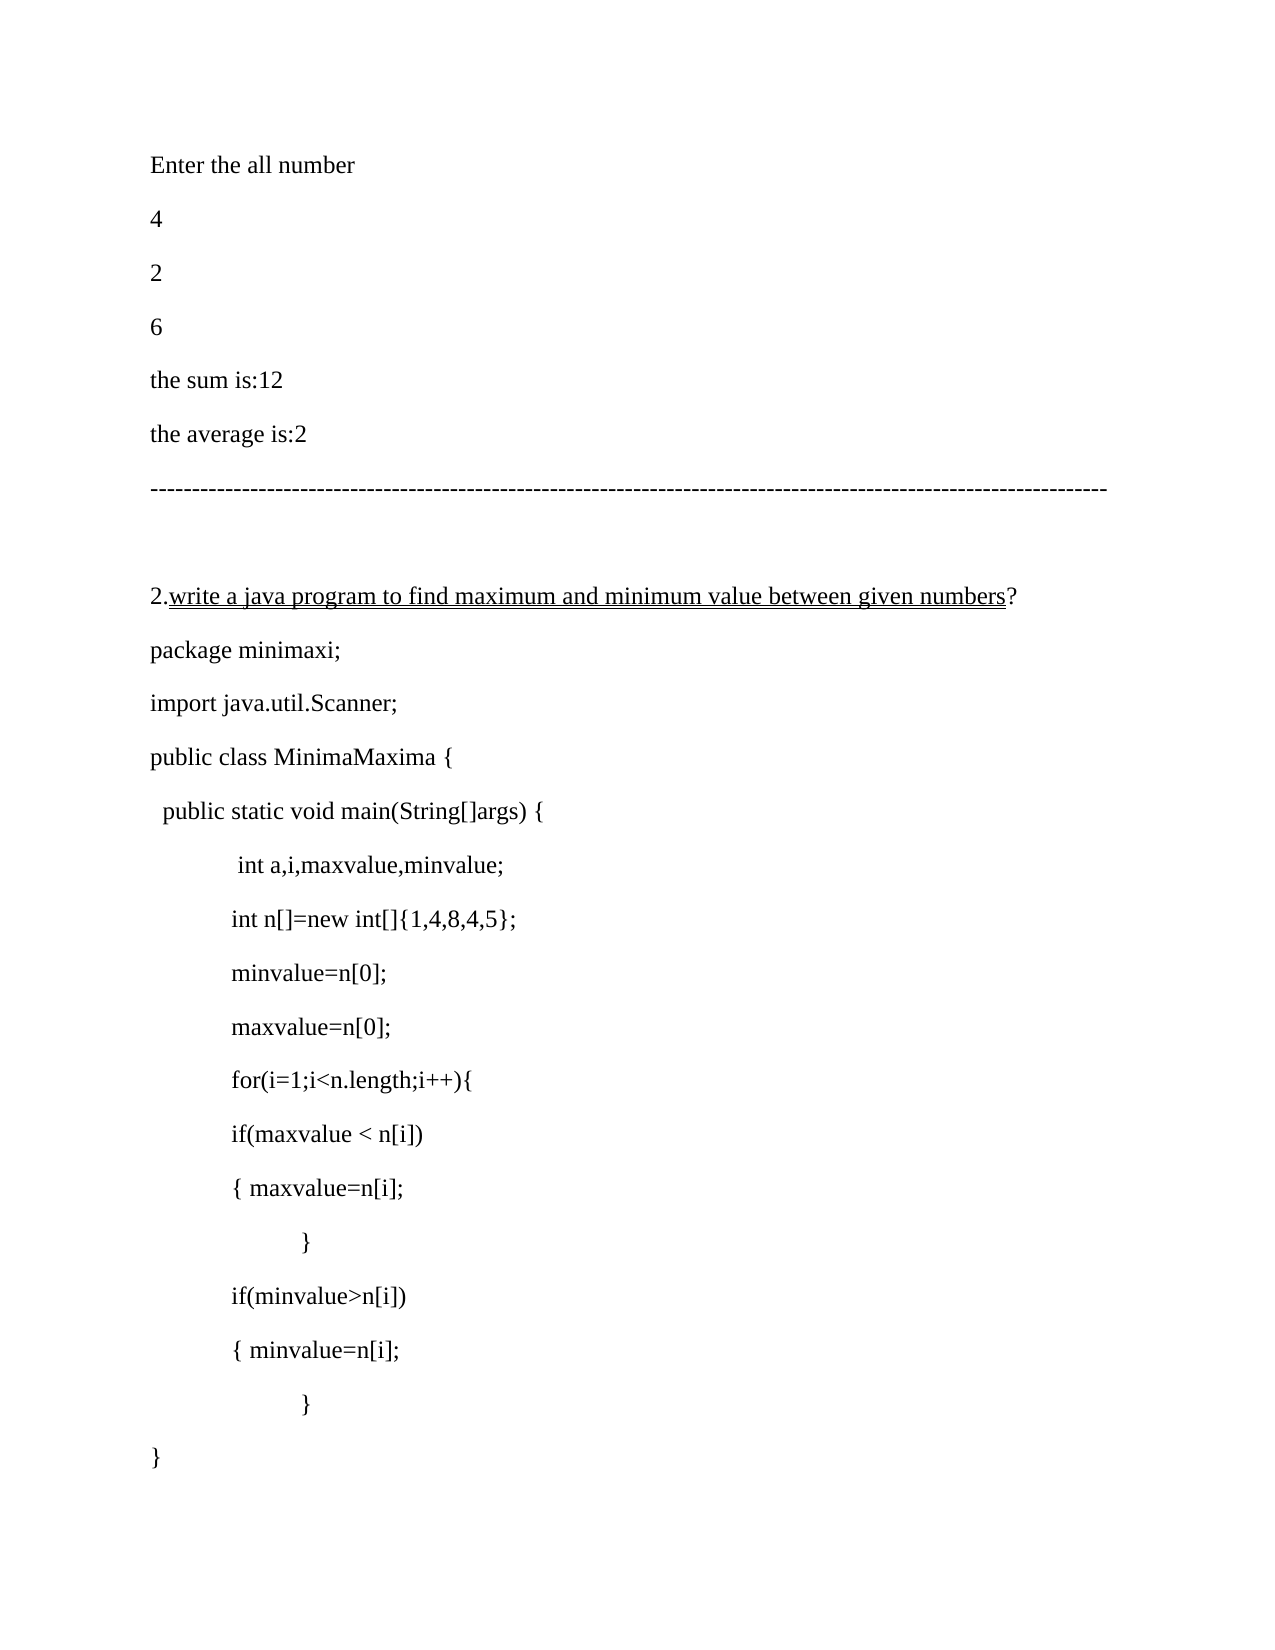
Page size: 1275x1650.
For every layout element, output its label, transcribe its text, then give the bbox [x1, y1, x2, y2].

text ------------------------------------------------------------------------------------------------------------------- [150, 473, 1125, 502]
text { maxvalue=n[i]; [150, 1173, 1125, 1202]
text 2 [150, 258, 1125, 286]
text public static void main(String[]args) { [150, 796, 1125, 825]
text int a,i,maxvalue,minvalue; [150, 850, 1125, 879]
text the sum is:12 [150, 365, 1125, 394]
text } [150, 1442, 1125, 1471]
text if(maxvalue < n[i]) [150, 1119, 1125, 1148]
text package minimaxi; [150, 635, 1125, 663]
text Enter the all number [150, 150, 1125, 179]
text public class MinimaMaxima { [150, 742, 1125, 771]
text maxvalue=n[0]; [150, 1012, 1125, 1040]
text 2.write a java program to find maximum and minimum value between given numbers? [150, 581, 1125, 609]
text for(i=1;i<n.length;i++){ [150, 1066, 1125, 1094]
text { minvalue=n[i]; [150, 1335, 1125, 1363]
text } [150, 1389, 1125, 1417]
text the average is:2 [150, 419, 1125, 448]
text 6 [150, 312, 1125, 340]
text int n[]=new int[]{1,4,8,4,5}; [150, 904, 1125, 933]
text } [150, 1227, 1125, 1256]
text 4 [150, 204, 1125, 233]
text import java.util.Scanner; [150, 688, 1125, 717]
text if(minvalue>n[i]) [150, 1281, 1125, 1310]
text minvalue=n[0]; [150, 958, 1125, 987]
